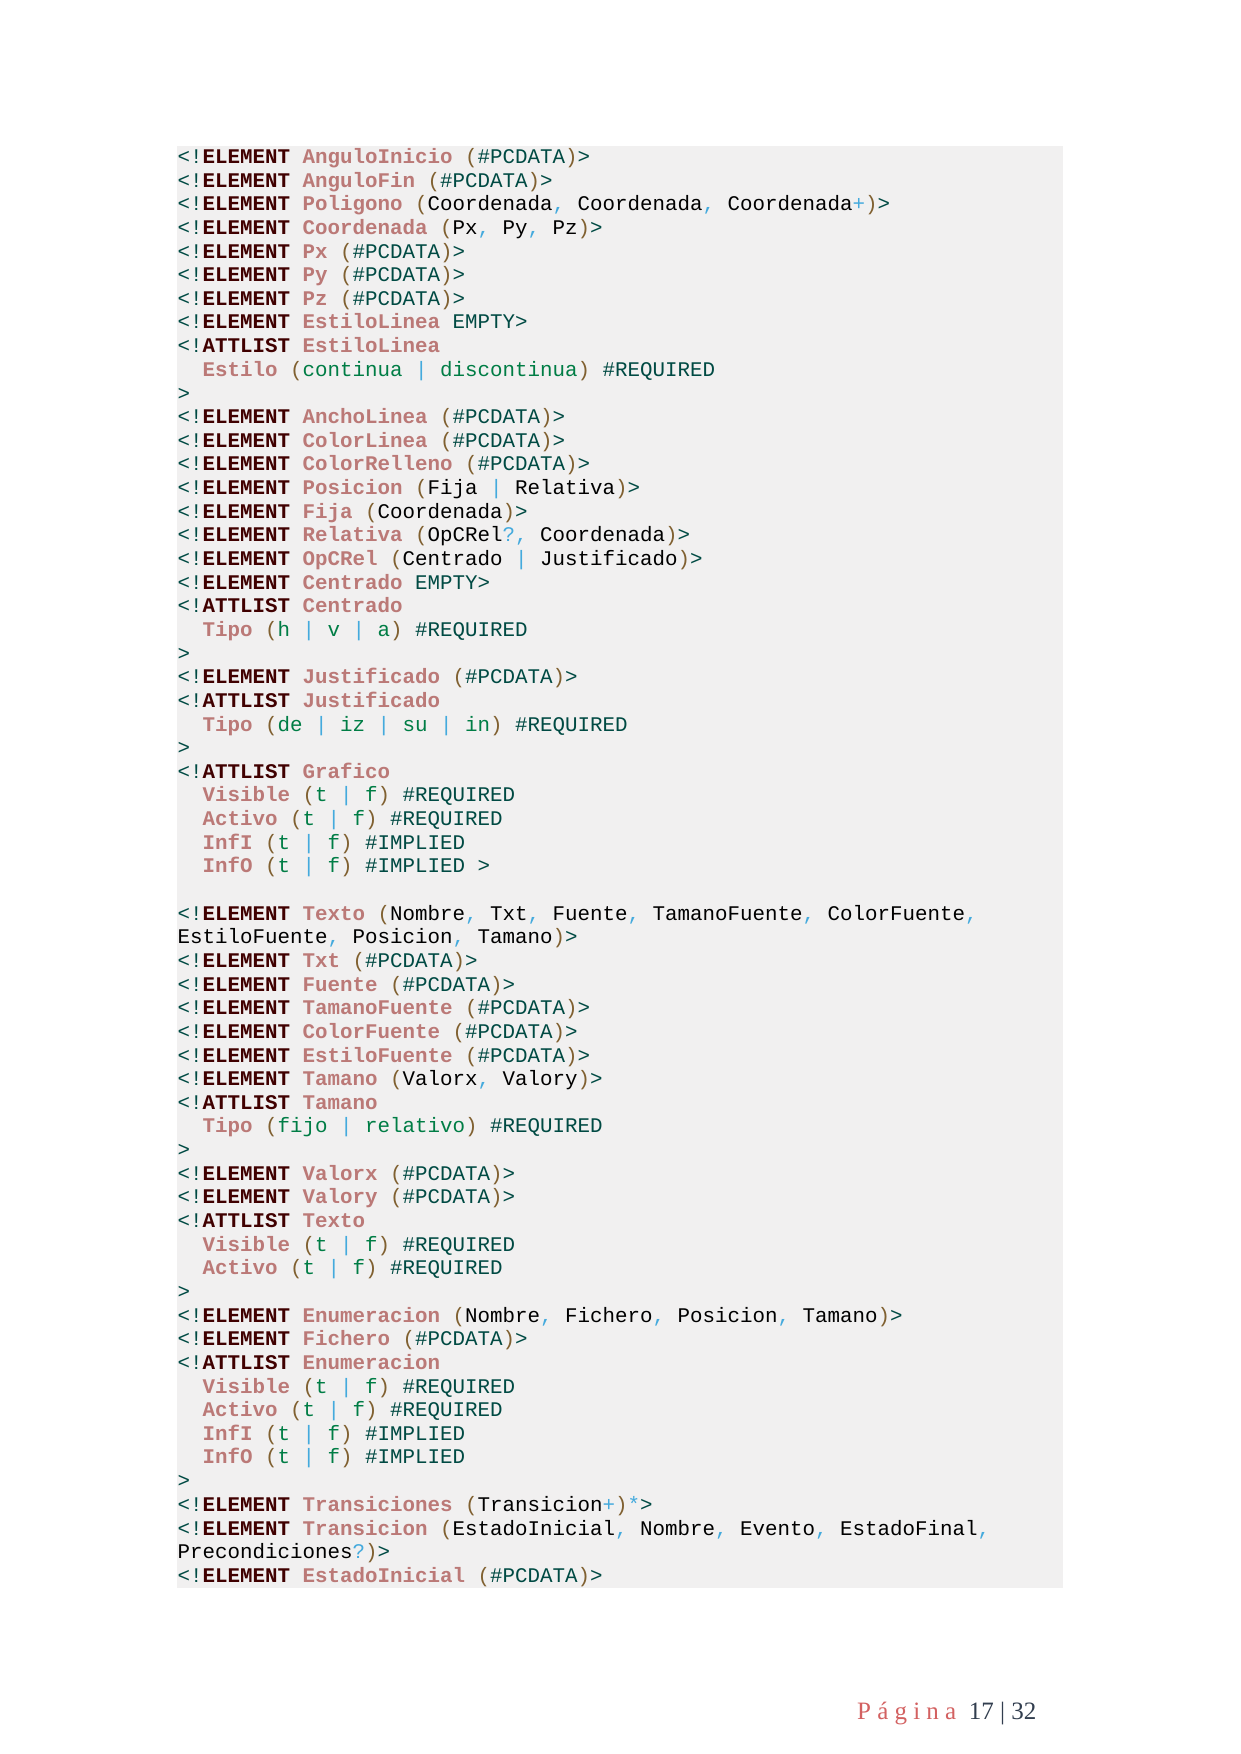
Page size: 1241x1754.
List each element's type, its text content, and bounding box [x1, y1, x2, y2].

text <!ELEMENT Txt (#PCDATA)> [177, 950, 1063, 974]
text <!ELEMENT EstadoInicial (#PCDATA)> [177, 1565, 1063, 1588]
text <!ELEMENT Py (#PCDATA)> [177, 264, 1063, 288]
text <!ELEMENT Pz (#PCDATA)> [177, 288, 1063, 312]
text <!ELEMENT EstiloLinea EMPTY> [177, 312, 1063, 335]
text <!ATTLIST Texto [177, 1210, 1063, 1234]
text Visible (t | f) #REQUIRED [177, 784, 1063, 808]
text > [177, 1470, 1063, 1494]
text <!ATTLIST Grafico [177, 761, 1063, 784]
text <!ATTLIST EstiloLinea [177, 335, 1063, 359]
text Tipo (h | v | a) #REQUIRED [177, 619, 1063, 643]
text <!ELEMENT AnchoLinea (#PCDATA)> [177, 406, 1063, 430]
text <!ELEMENT Texto (Nombre, Txt, Fuente, TamanoFuente, ColorFuente, [177, 903, 1063, 926]
text <!ELEMENT Fuente (#PCDATA)> [177, 974, 1063, 997]
text <!ELEMENT Fija (Coordenada)> [177, 501, 1063, 524]
text <!ELEMENT Enumeracion (Nombre, Fichero, Posicion, Tamano)> [177, 1305, 1063, 1328]
text <!ELEMENT Poligono (Coordenada, Coordenada, Coordenada+)> [177, 193, 1063, 217]
text > [177, 382, 1063, 406]
text Activo (t | f) #REQUIRED [177, 1257, 1063, 1281]
text <!ELEMENT Posicion (Fija | Relativa)> [177, 477, 1063, 501]
text <!ELEMENT AnguloFin (#PCDATA)> [177, 170, 1063, 193]
text <!ATTLIST Enumeracion [177, 1352, 1063, 1376]
text > [177, 643, 1063, 666]
text <!ELEMENT Centrado EMPTY> [177, 572, 1063, 595]
text <!ELEMENT Relativa (OpCRel?, Coordenada)> [177, 524, 1063, 548]
text Activo (t | f) #REQUIRED [177, 1399, 1063, 1423]
text Tipo (de | iz | su | in) #REQUIRED [177, 713, 1063, 737]
text <!ELEMENT TamanoFuente (#PCDATA)> [177, 997, 1063, 1021]
text <!ATTLIST Tamano [177, 1092, 1063, 1116]
text <!ELEMENT ColorLinea (#PCDATA)> [177, 430, 1063, 453]
text <!ATTLIST Justificado [177, 690, 1063, 713]
text Activo (t | f) #REQUIRED [177, 808, 1063, 832]
text Visible (t | f) #REQUIRED [177, 1234, 1063, 1257]
text <!ELEMENT ColorFuente (#PCDATA)> [177, 1021, 1063, 1044]
text <!ELEMENT OpCRel (Centrado | Justificado)> [177, 548, 1063, 572]
text > [177, 1281, 1063, 1305]
text InfI (t | f) #IMPLIED [177, 832, 1063, 855]
text <!ELEMENT EstiloFuente (#PCDATA)> [177, 1044, 1063, 1068]
text > [177, 1139, 1063, 1163]
text <!ELEMENT Valorx (#PCDATA)> [177, 1163, 1063, 1186]
text Visible (t | f) #REQUIRED [177, 1376, 1063, 1399]
text InfO (t | f) #IMPLIED > [177, 855, 1063, 879]
text <!ELEMENT Coordenada (Px, Py, Pz)> [177, 217, 1063, 241]
text <!ATTLIST Centrado [177, 595, 1063, 619]
text <!ELEMENT Transicion (EstadoInicial, Nombre, Evento, EstadoFinal, [177, 1517, 1063, 1541]
text <!ELEMENT Fichero (#PCDATA)> [177, 1328, 1063, 1352]
text InfO (t | f) #IMPLIED [177, 1447, 1063, 1470]
text <!ELEMENT Tamano (Valorx, Valory)> [177, 1068, 1063, 1092]
text <!ELEMENT ColorRelleno (#PCDATA)> [177, 453, 1063, 477]
text <!ELEMENT AnguloInicio (#PCDATA)> [177, 146, 1063, 170]
text <!ELEMENT Valory (#PCDATA)> [177, 1186, 1063, 1210]
text Tipo (fijo | relativo) #REQUIRED [177, 1116, 1063, 1139]
text EstiloFuente, Posicion, Tamano)> [177, 926, 1063, 950]
text InfI (t | f) #IMPLIED [177, 1423, 1063, 1447]
text Estilo (continua | discontinua) #REQUIRED [177, 359, 1063, 382]
text Precondiciones?)> [177, 1541, 1063, 1565]
text <!ELEMENT Px (#PCDATA)> [177, 241, 1063, 264]
text <!ELEMENT Justificado (#PCDATA)> [177, 666, 1063, 690]
text > [177, 737, 1063, 761]
text <!ELEMENT Transiciones (Transicion+)*> [177, 1494, 1063, 1517]
